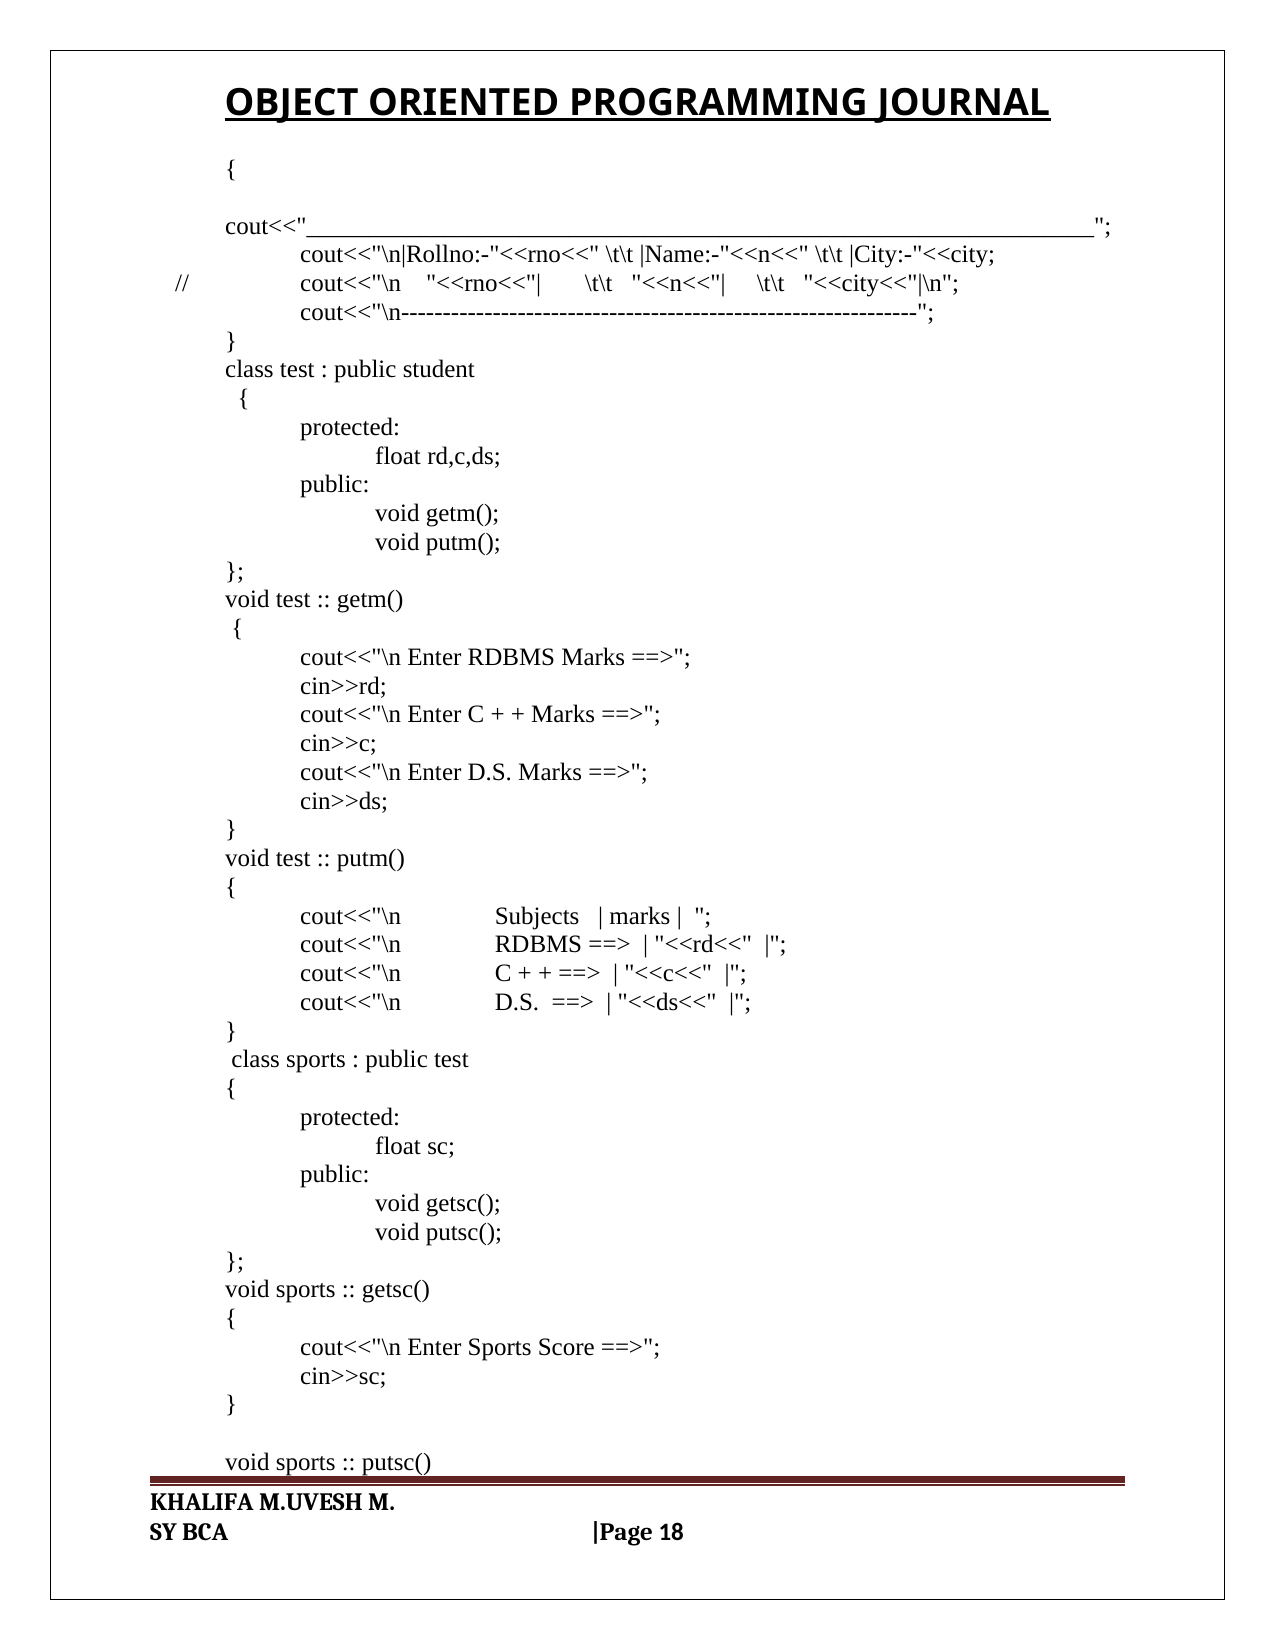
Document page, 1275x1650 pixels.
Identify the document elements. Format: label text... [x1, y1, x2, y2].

text class sports : public test [150, 1044, 1125, 1073]
text cout<<"\n C + + ==> | "<<c<<" |"; [150, 958, 1125, 987]
text public: [150, 1159, 1125, 1188]
text public: [150, 469, 1125, 498]
text cout<<"\n Enter Sports Score ==>"; [150, 1332, 1125, 1361]
text { [150, 613, 1125, 642]
text cin>>rd; [150, 671, 1125, 699]
text void getsc(); [150, 1188, 1125, 1217]
text cout<<"\n RDBMS ==> | "<<rd<<" |"; [150, 929, 1125, 958]
text } [150, 1389, 1125, 1418]
text cout<<"_______________________________________________________________"; [150, 183, 1125, 239]
text float sc; [150, 1131, 1125, 1159]
text void putm(); [150, 527, 1125, 556]
text cout<<"\n Enter D.S. Marks ==>"; [150, 757, 1125, 786]
text { [150, 1303, 1125, 1332]
text void sports :: getsc() [150, 1274, 1125, 1303]
text } [150, 326, 1125, 354]
text }; [150, 1246, 1125, 1274]
text cin>>c; [150, 728, 1125, 757]
text // cout<<"\n "<<rno<<"| \t\t "<<n<<"| \t\t "<<city<<"|\n"; [150, 268, 1125, 297]
text cout<<"\n Enter C + + Marks ==>"; [150, 699, 1125, 728]
text void test :: getm() [150, 584, 1125, 613]
text { [150, 154, 1125, 183]
text void test :: putm() [150, 843, 1125, 872]
text } [150, 814, 1125, 843]
text void getm(); [150, 498, 1125, 527]
text class test : public student [150, 354, 1125, 383]
text { [150, 872, 1125, 901]
text cout<<"\n Subjects | marks | "; [225, 901, 1125, 929]
text cin>>ds; [150, 786, 1125, 814]
text cout<<"\n|Rollno:-"<<rno<<" \t\t |Name:-"<<n<<" \t\t |City:-"<<city; [150, 239, 1125, 268]
text cout<<"\n--------------------------------------------------------------"; [150, 297, 1125, 326]
text }; [150, 556, 1125, 584]
text protected: [150, 412, 1125, 441]
text } [150, 1016, 1125, 1044]
text cout<<"\n D.S. ==> | "<<ds<<" |"; [150, 987, 1125, 1016]
text { [150, 1073, 1125, 1102]
text float rd,c,ds; [150, 441, 1125, 469]
text protected: [150, 1102, 1125, 1131]
text cin>>sc; [150, 1361, 1125, 1389]
text cout<<"\n Enter RDBMS Marks ==>"; [150, 642, 1125, 671]
text void putsc(); [150, 1217, 1125, 1246]
text { [150, 383, 1125, 412]
text void sports :: putsc() [150, 1447, 1125, 1476]
